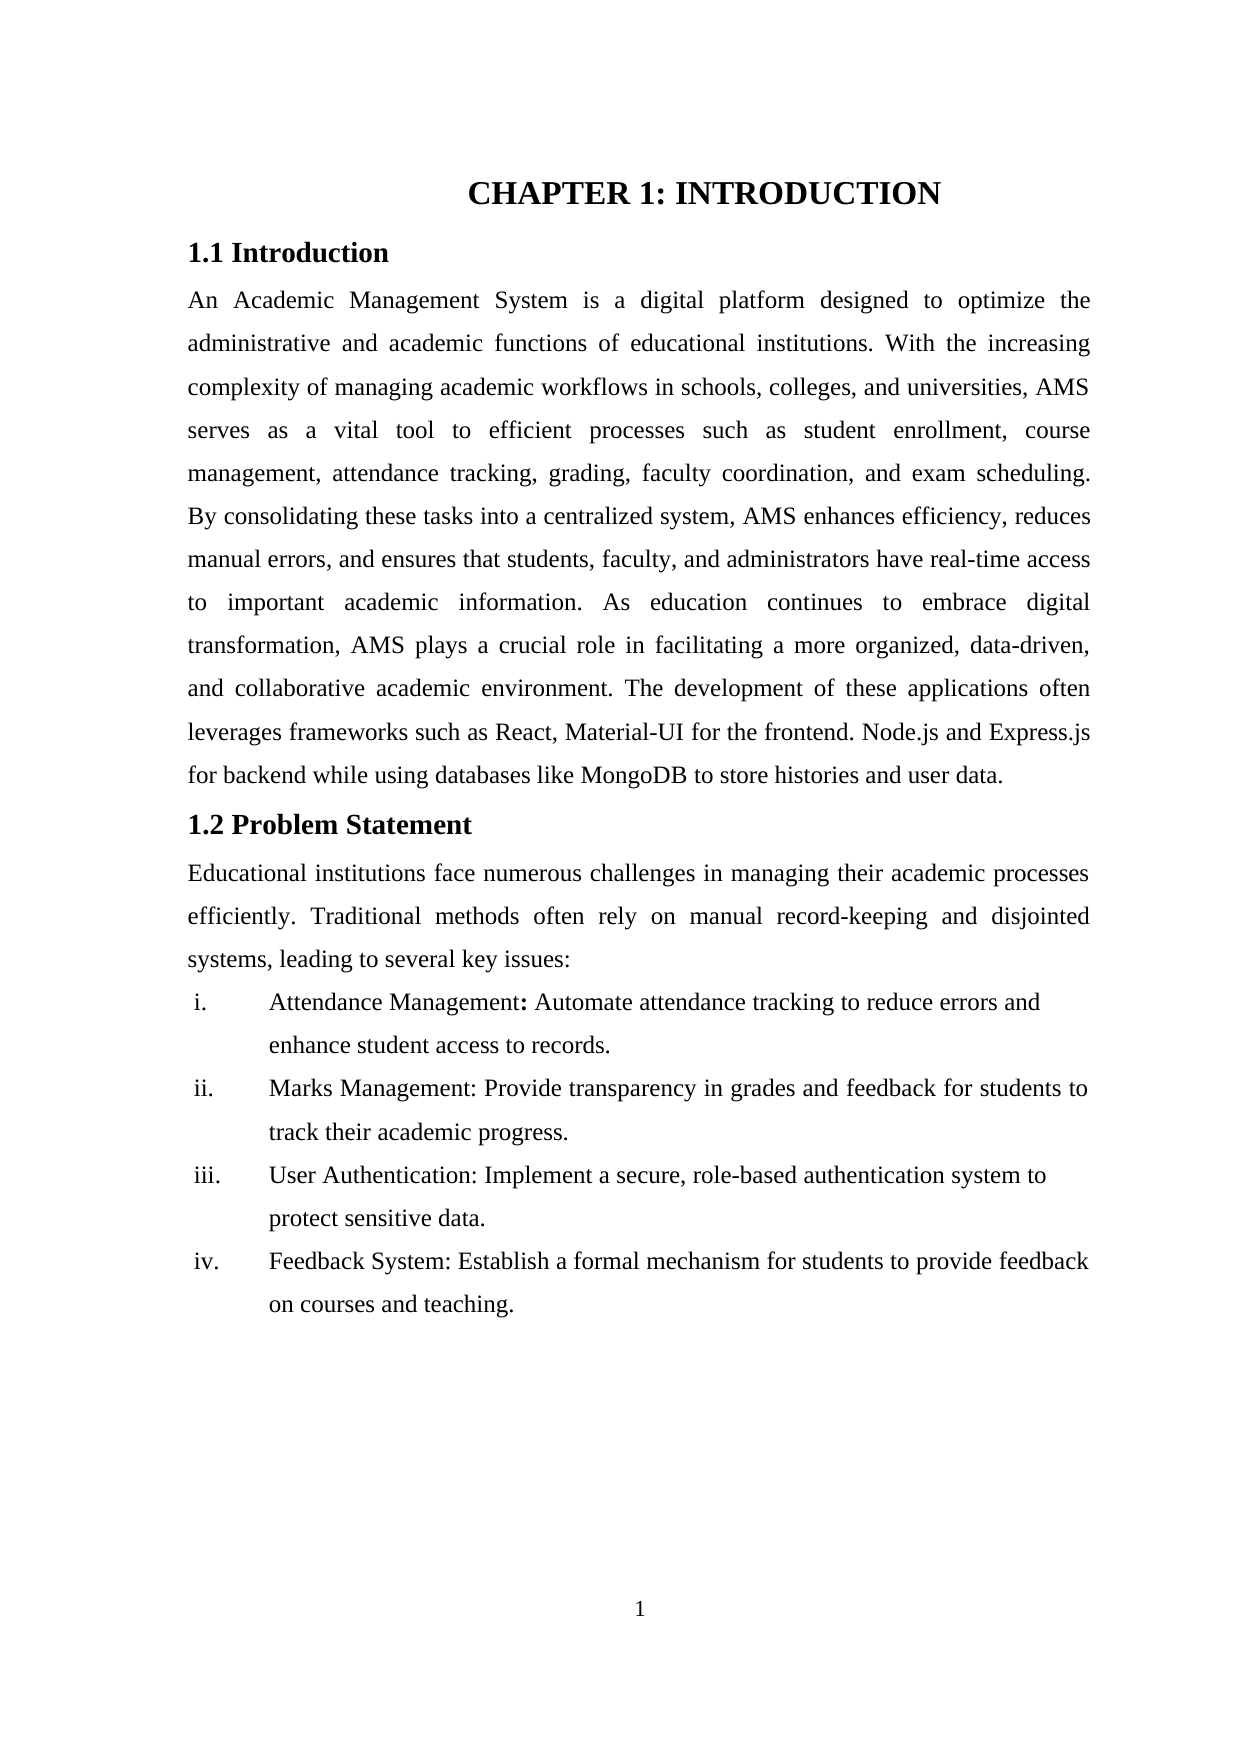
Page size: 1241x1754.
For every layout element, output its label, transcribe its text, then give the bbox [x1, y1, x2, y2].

list Attendance Management: Automate attendance tracking to reduce errors and enhance student access to records. [194, 987, 1090, 1059]
list Introduction [187, 235, 389, 269]
list User Authentication: Implement a secure, role-based authentication system to protect sensitive data. [194, 1160, 1091, 1232]
list Feedback System: Establish a formal mechanism for students to provide feedback on courses and teaching. [194, 1246, 1090, 1318]
text Educational institutions face numerous challenges in managing their academic processes efficiently. Traditional methods often rely on manual record-keeping and disjointed systems, leading to several key issues: [187, 858, 1090, 973]
list Marks Management: Provide transparency in grades and feedback for students to track their academic progress. [194, 1073, 1090, 1145]
subtitle Problem Statement [187, 807, 1207, 841]
text An Academic Management System is a digital platform designed to optimize the administrative and academic functions of educational institutions. With the increasing complexity of managing academic workflows in schools, colleges, and universities, AMS serves as a vital tool to efficient processes such as student enrollment, course management, attendance tracking, grading, faculty coordination, and exam scheduling. By consolidating these tasks into a centralized system, AMS enhances efficiency, reduces manual errors, and ensures that students, faculty, and administrators have real-time access to important academic information. As education continues to embrace digital transformation, AMS plays a crucial role in facilitating a more organized, data-driven, and collaborative academic environment. The development of these applications often leverages frameworks such as React, Material-UI for the frontend. Node.js and Express.js for backend while using databases like MongoDB to store histories and user data. [187, 285, 1091, 788]
subtitle CHAPTER 1: INTRODUCTION [467, 173, 1207, 212]
